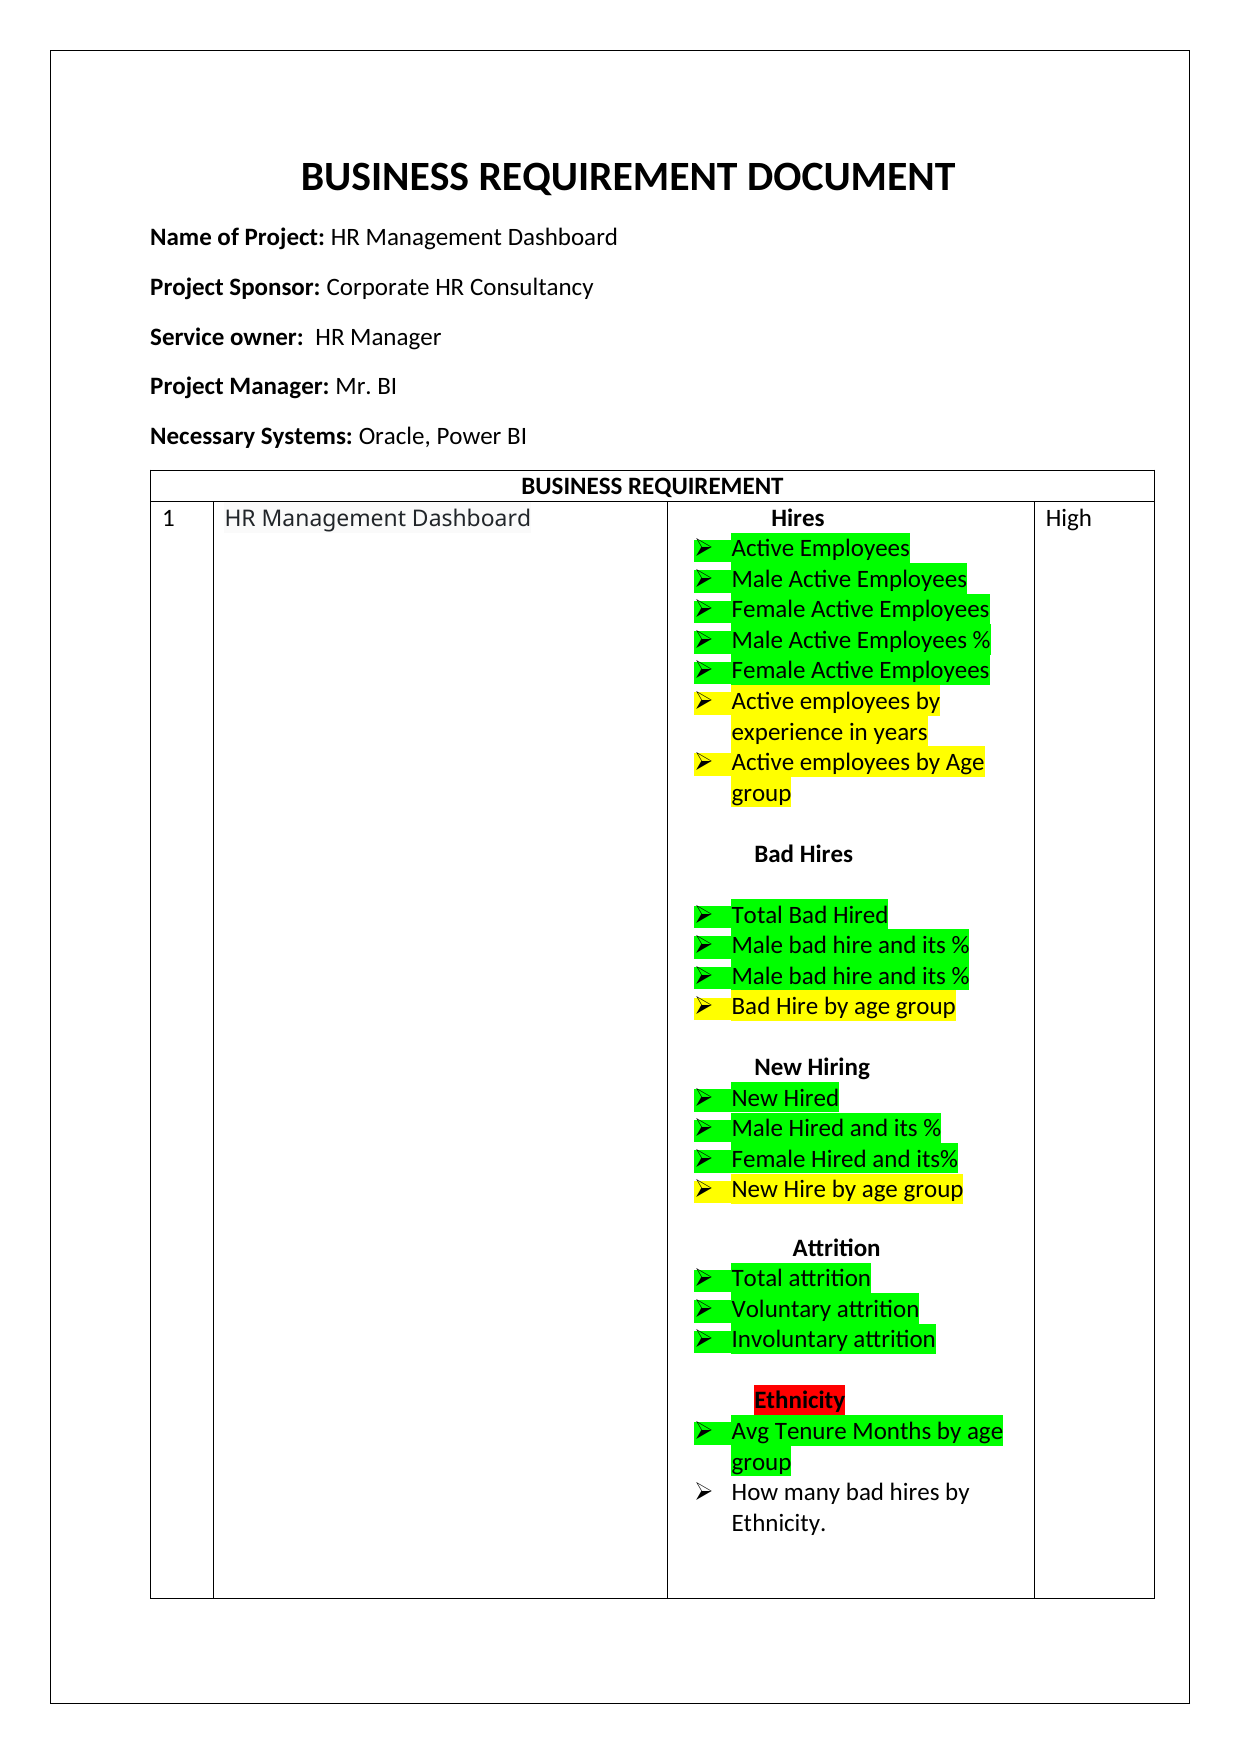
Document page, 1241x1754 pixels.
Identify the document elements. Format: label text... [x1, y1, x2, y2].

text Name of Project: HR Management Dashboard [150, 222, 1090, 252]
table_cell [214, 502, 667, 1598]
text BUSINESS REQUIREMENT DOCUMENT [150, 150, 1090, 201]
table_header BUSINESS REQUIREMENT [151, 471, 1154, 501]
text Project Manager: Mr. BI [150, 370, 1090, 401]
table_cell 1 [151, 502, 213, 1598]
text Service owner: HR Manager [150, 321, 1090, 351]
text Necessary Systems: Oracle, Power BI [150, 420, 1090, 450]
table_cell High [1035, 502, 1154, 1598]
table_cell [668, 502, 1034, 1598]
text Project Sponsor: Corporate HR Consultancy [150, 271, 1090, 302]
